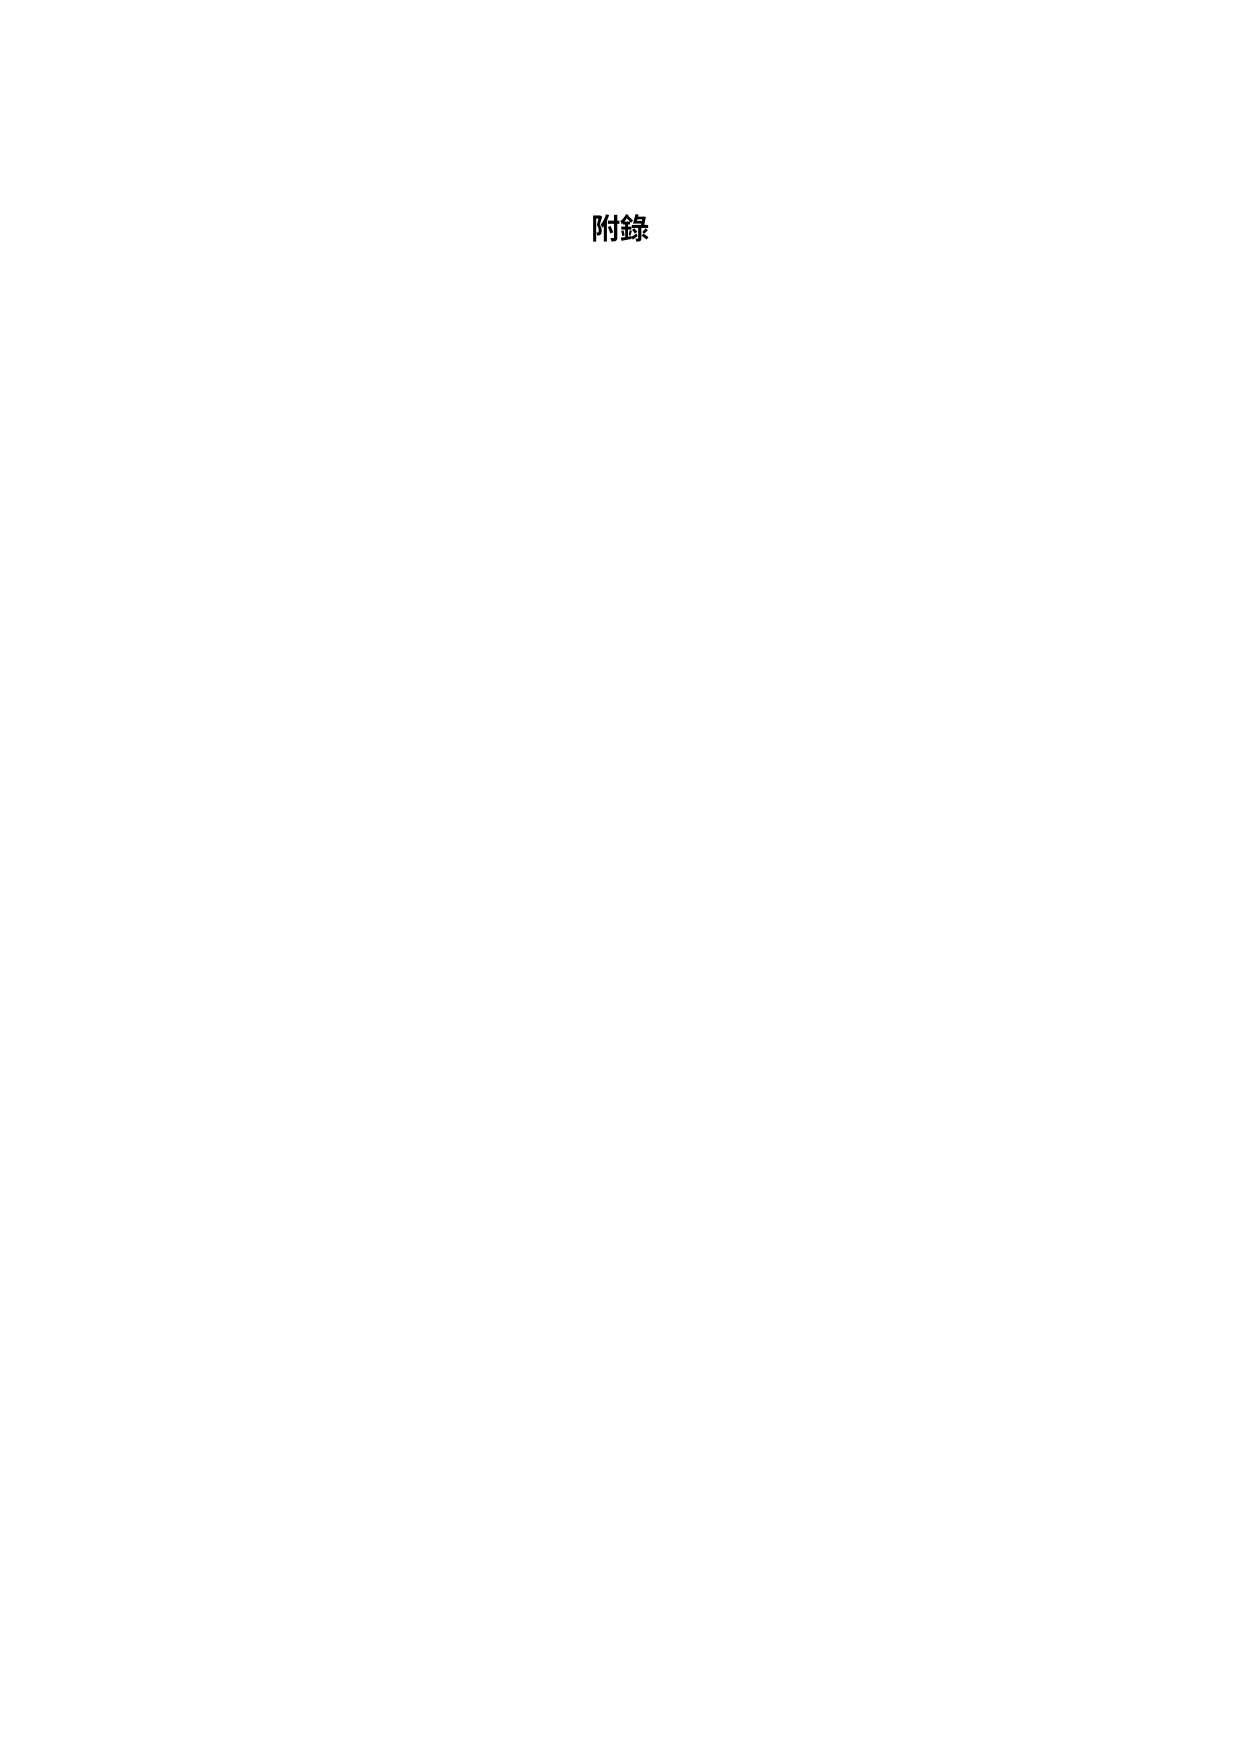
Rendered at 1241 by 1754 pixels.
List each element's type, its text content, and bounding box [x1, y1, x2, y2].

title 附錄 [187, 189, 1053, 264]
